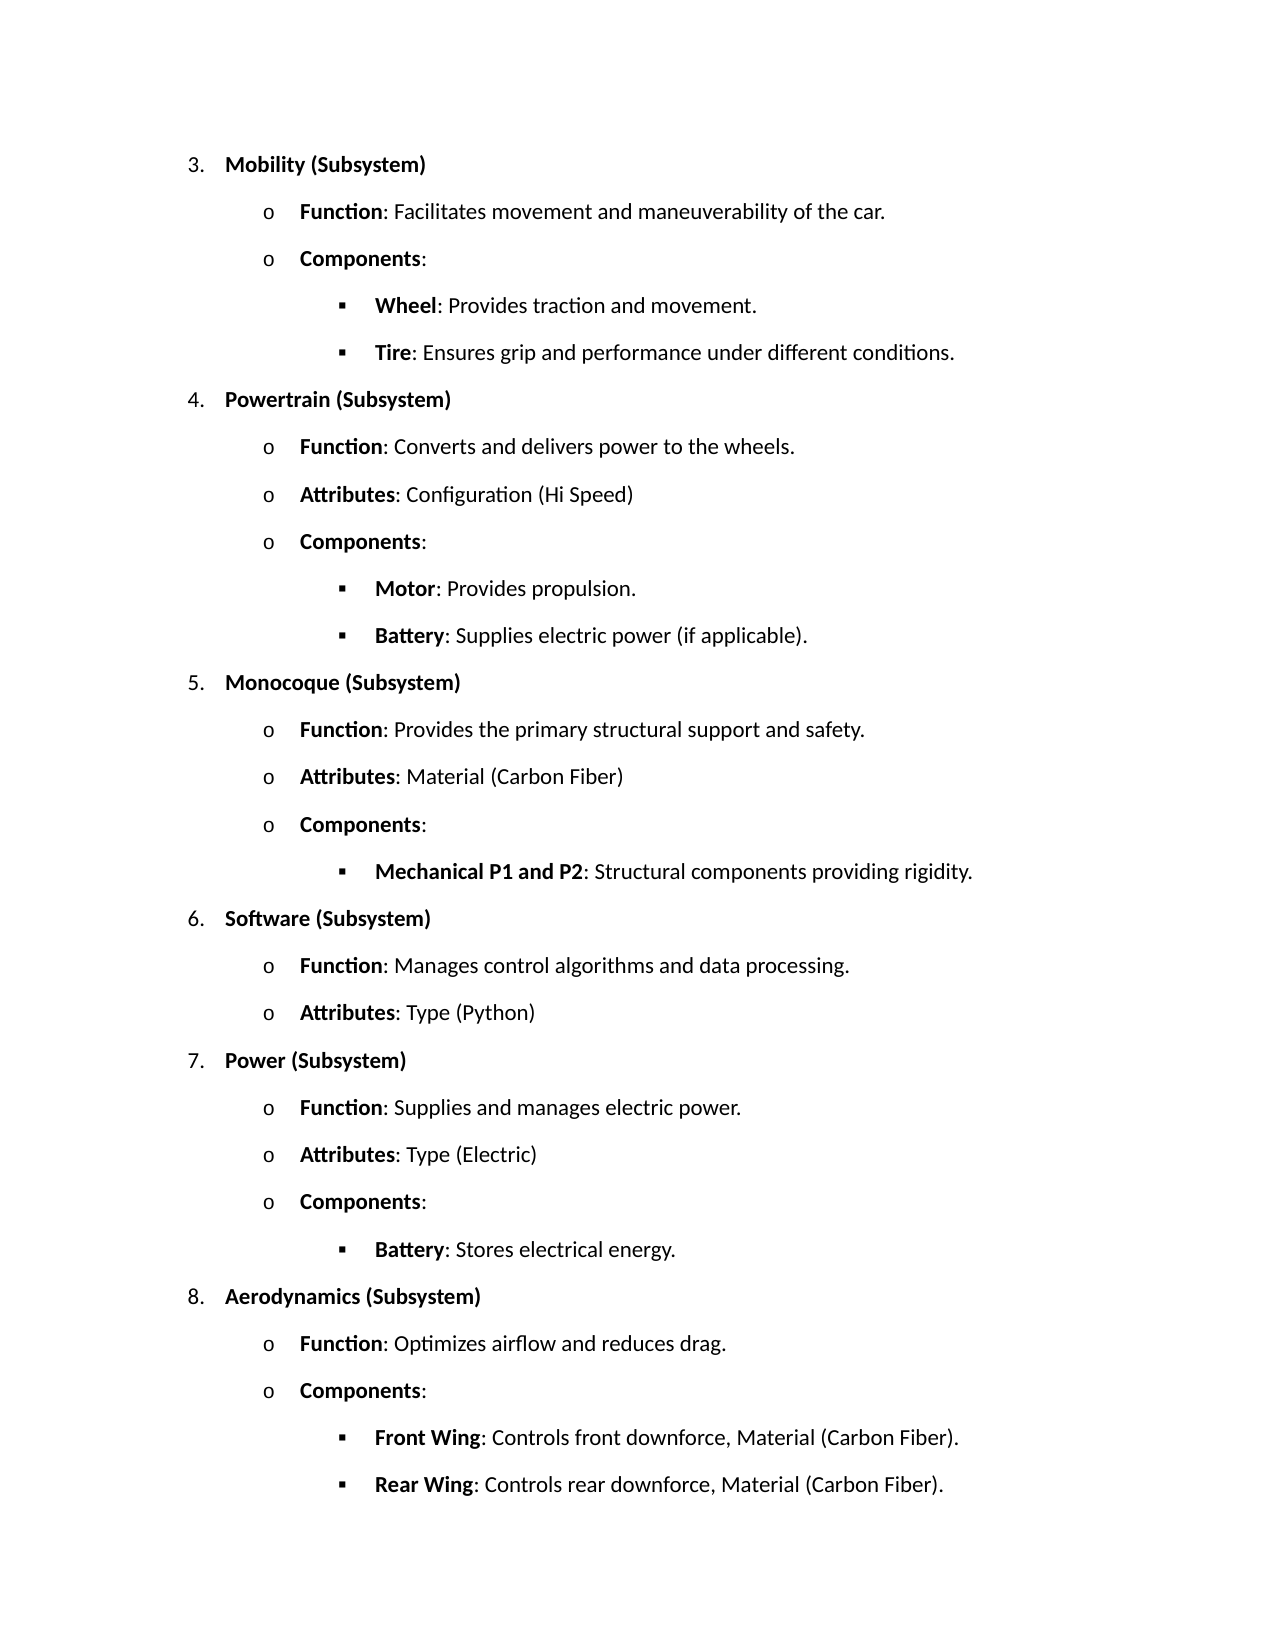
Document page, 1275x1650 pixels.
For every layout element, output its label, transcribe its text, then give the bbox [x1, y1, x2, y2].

list Function: Supplies and manages electric power. [262, 1093, 1125, 1121]
list Aerodynamics (Subsystem) [187, 1282, 1125, 1310]
list Monocoque (Subsystem) [187, 668, 1125, 696]
list Function: Optimizes airflow and reduces drag. [262, 1329, 1125, 1357]
list Function: Provides the primary structural support and safety. [262, 715, 1125, 744]
list Wheel: Provides traction and movement. [337, 292, 1125, 320]
list Attributes: Type (Electric) [262, 1140, 1125, 1169]
list Mobility (Subsystem) [187, 150, 1125, 178]
list Rear Wing: Controls rear downforce, Material (Carbon Fiber). [337, 1470, 1125, 1498]
list Software (Subsystem) [187, 904, 1125, 932]
list Powertrain (Subsystem) [187, 385, 1125, 413]
list Attributes: Configuration (Hi Speed) [262, 480, 1125, 508]
list Attributes: Material (Carbon Fiber) [262, 762, 1125, 791]
list Components: [262, 527, 1125, 556]
list Components: [262, 1376, 1125, 1404]
list Components: [262, 244, 1125, 273]
list Function: Manages control algorithms and data processing. [262, 951, 1125, 979]
list Power (Subsystem) [187, 1046, 1125, 1074]
list Function: Converts and delivers power to the wheels. [262, 432, 1125, 461]
list Battery: Stores electrical energy. [337, 1235, 1125, 1263]
list Attributes: Type (Python) [262, 998, 1125, 1027]
list Front Wing: Controls front downforce, Material (Carbon Fiber). [337, 1423, 1125, 1451]
list Components: [262, 1187, 1125, 1216]
list Battery: Supplies electric power (if applicable). [337, 621, 1125, 649]
list Components: [262, 810, 1125, 838]
list Mechanical P1 and P2: Structural components providing rigidity. [337, 857, 1125, 885]
list Tire: Ensures grip and performance under different conditions. [337, 338, 1125, 367]
list Function: Facilitates movement and maneuverability of the car. [262, 197, 1125, 225]
list Motor: Provides propulsion. [337, 574, 1125, 602]
